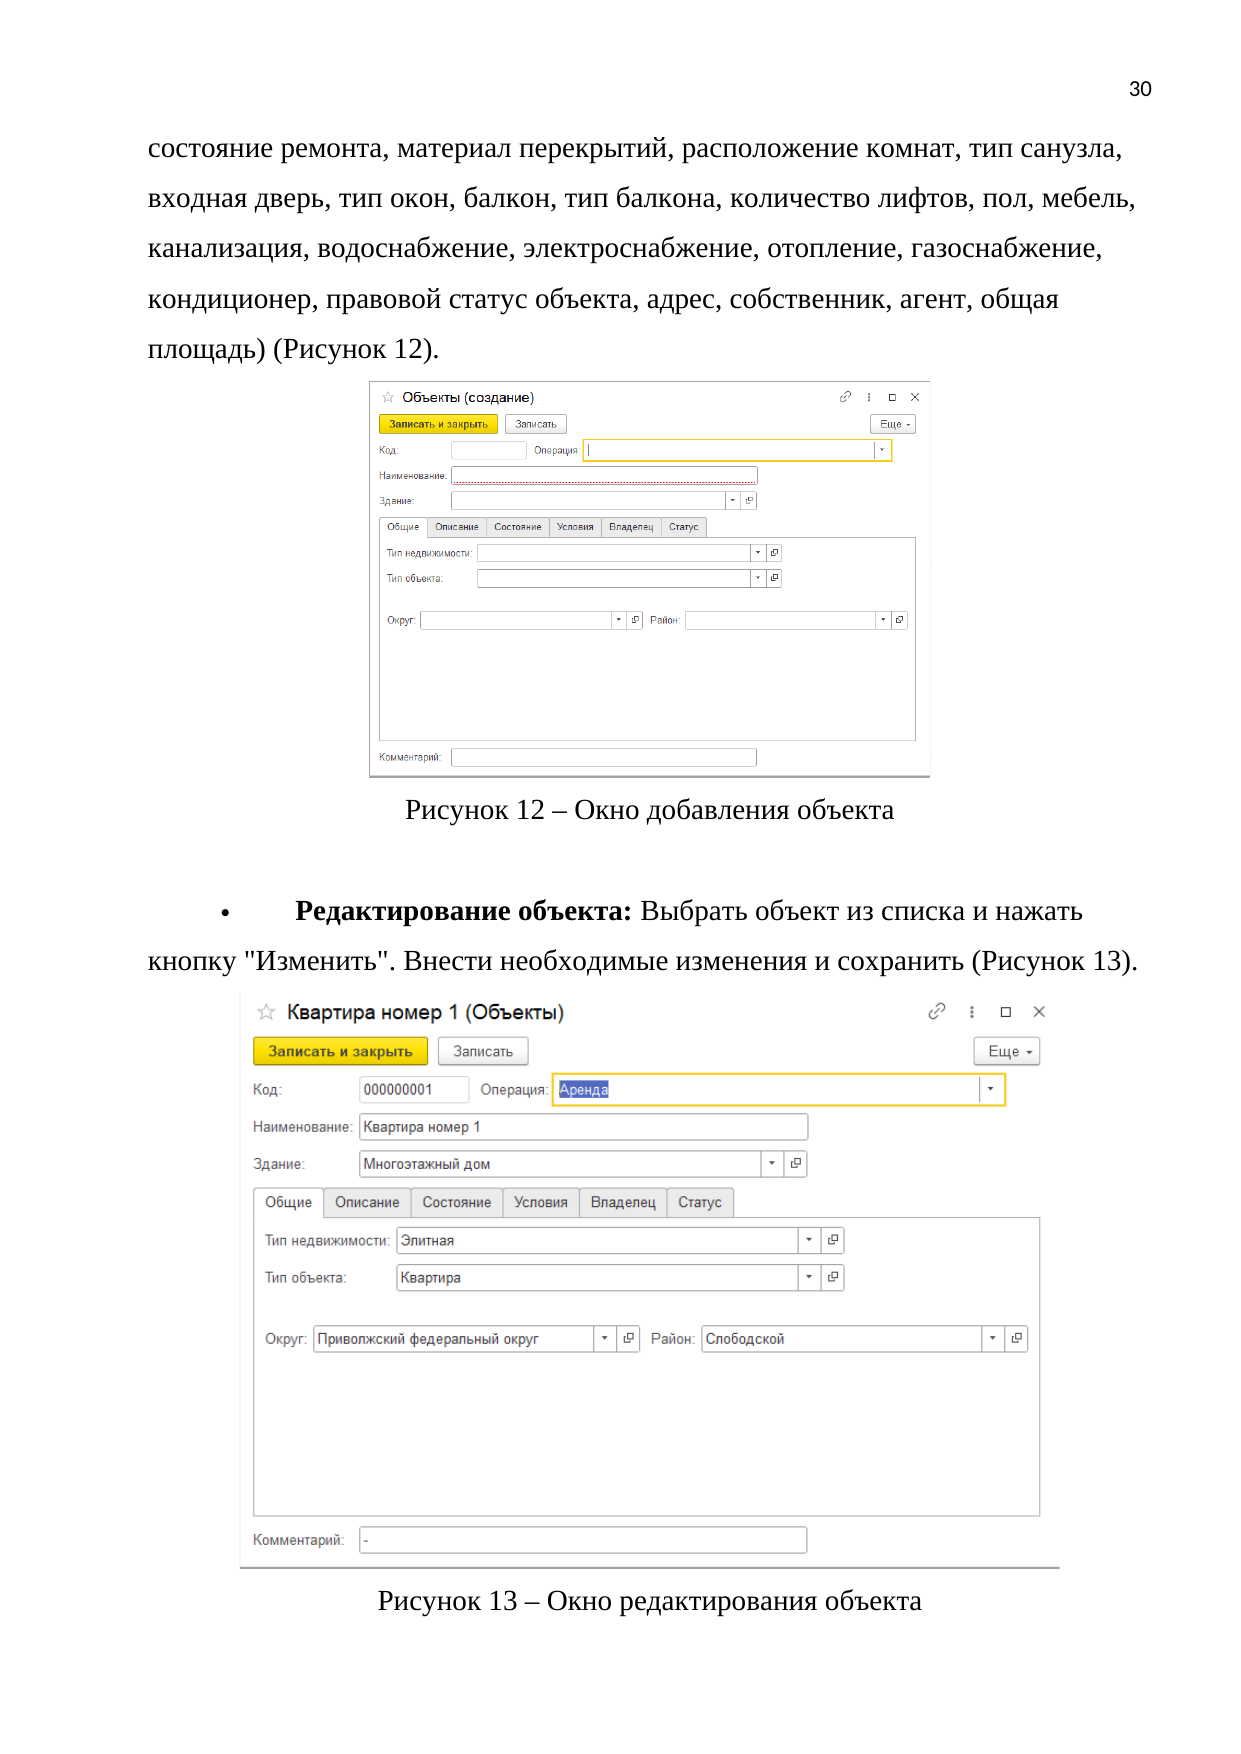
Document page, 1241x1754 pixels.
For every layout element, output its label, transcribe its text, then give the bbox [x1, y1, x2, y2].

picture [239, 993, 1060, 1569]
picture [369, 381, 931, 778]
text Рисунок 13 – Окно редактирования объекта [148, 1583, 1152, 1616]
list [148, 130, 1152, 365]
text Рисунок 12 – Окно добавления объекта [148, 792, 1152, 826]
list Редактирование объекта: Выбрать объект из списка и нажать кнопку "Изменить". Внести необходимые изменения и сохранить (Рисунок 13). [148, 893, 1152, 976]
